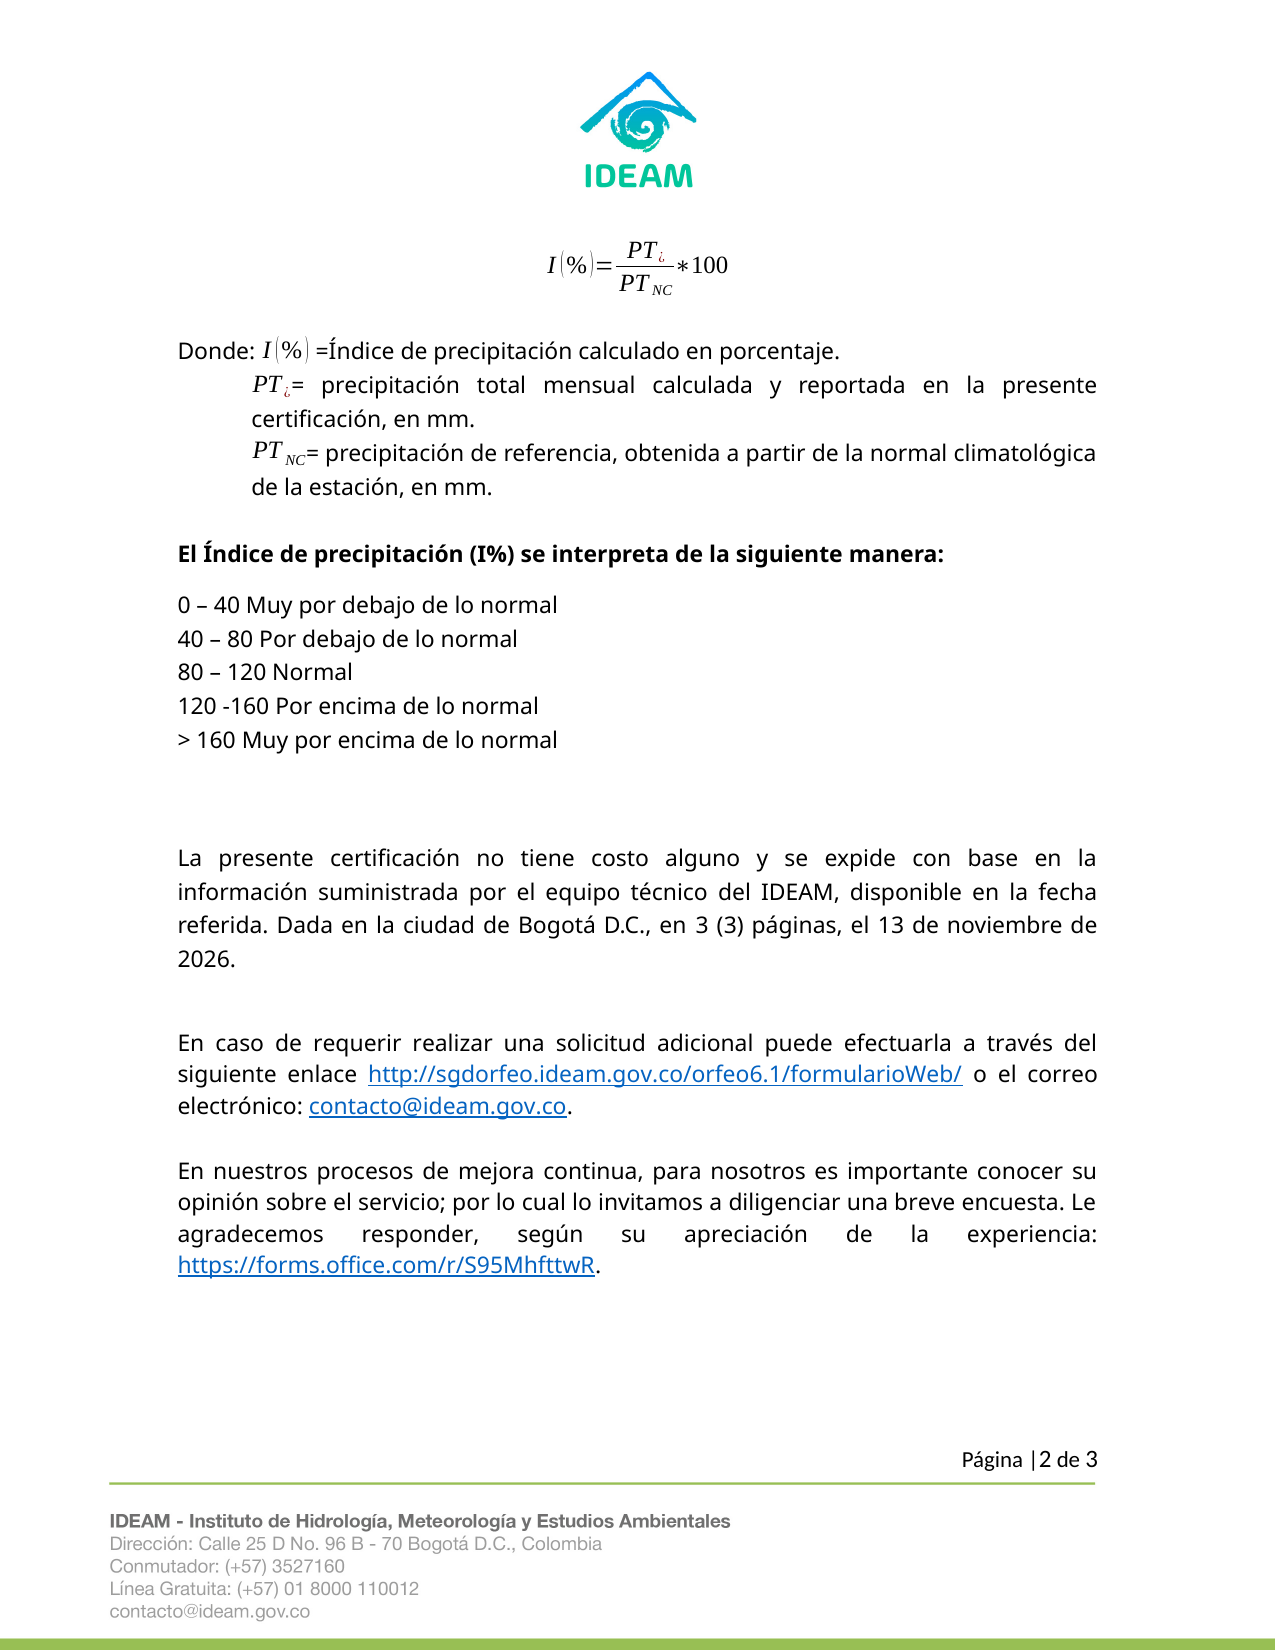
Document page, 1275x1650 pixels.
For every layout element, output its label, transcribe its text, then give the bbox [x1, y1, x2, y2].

text = precipitación total mensual calculada y reportada en la presente certificación, en mm. [251, 369, 1098, 434]
text 0 – 40 Muy por debajo de lo normal [177, 589, 1098, 620]
picture [0, 0, 1275, 1650]
text > 160 Muy por encima de lo normal [177, 724, 1098, 755]
text Donde: =Índice de precipitación calculado en porcentaje. [177, 335, 1098, 367]
text La presente certificación no tiene costo alguno y se expide con base en la información suministrada por el equipo técnico del IDEAM, disponible en la fecha referida. Dada en la ciudad de Bogotá D.C., en Tres (3) páginas, el 8 de agosto de 2024. [177, 842, 1098, 974]
text 40 – 80 Por debajo de lo normal [177, 623, 1098, 654]
text En caso de requerir realizar una solicitud adicional puede efectuarla a través del siguiente enlace http://sgdorfeo.ideam.gov.co/orfeo6.1/formularioWeb/ o el correo electrónico: contacto@ideam.gov.co. [177, 1027, 1098, 1121]
text El Índice de precipitación (I%) se interpreta de la siguiente manera: [177, 538, 1098, 570]
text 120 -160 Por encima de lo normal [177, 690, 1098, 721]
text En nuestros procesos de mejora continua, para nosotros es importante conocer su opinión sobre el servicio; por lo cual lo invitamos a diligenciar una breve encuesta. Le agradecemos responder, según su apreciación de la experiencia: https://forms.office.com/r/S95MhfttwR. [177, 1155, 1098, 1280]
text 80 – 120 Normal [177, 656, 1098, 688]
text = precipitación de referencia, obtenida a partir de la normal climatológica de la estación, en mm. [251, 437, 1098, 502]
